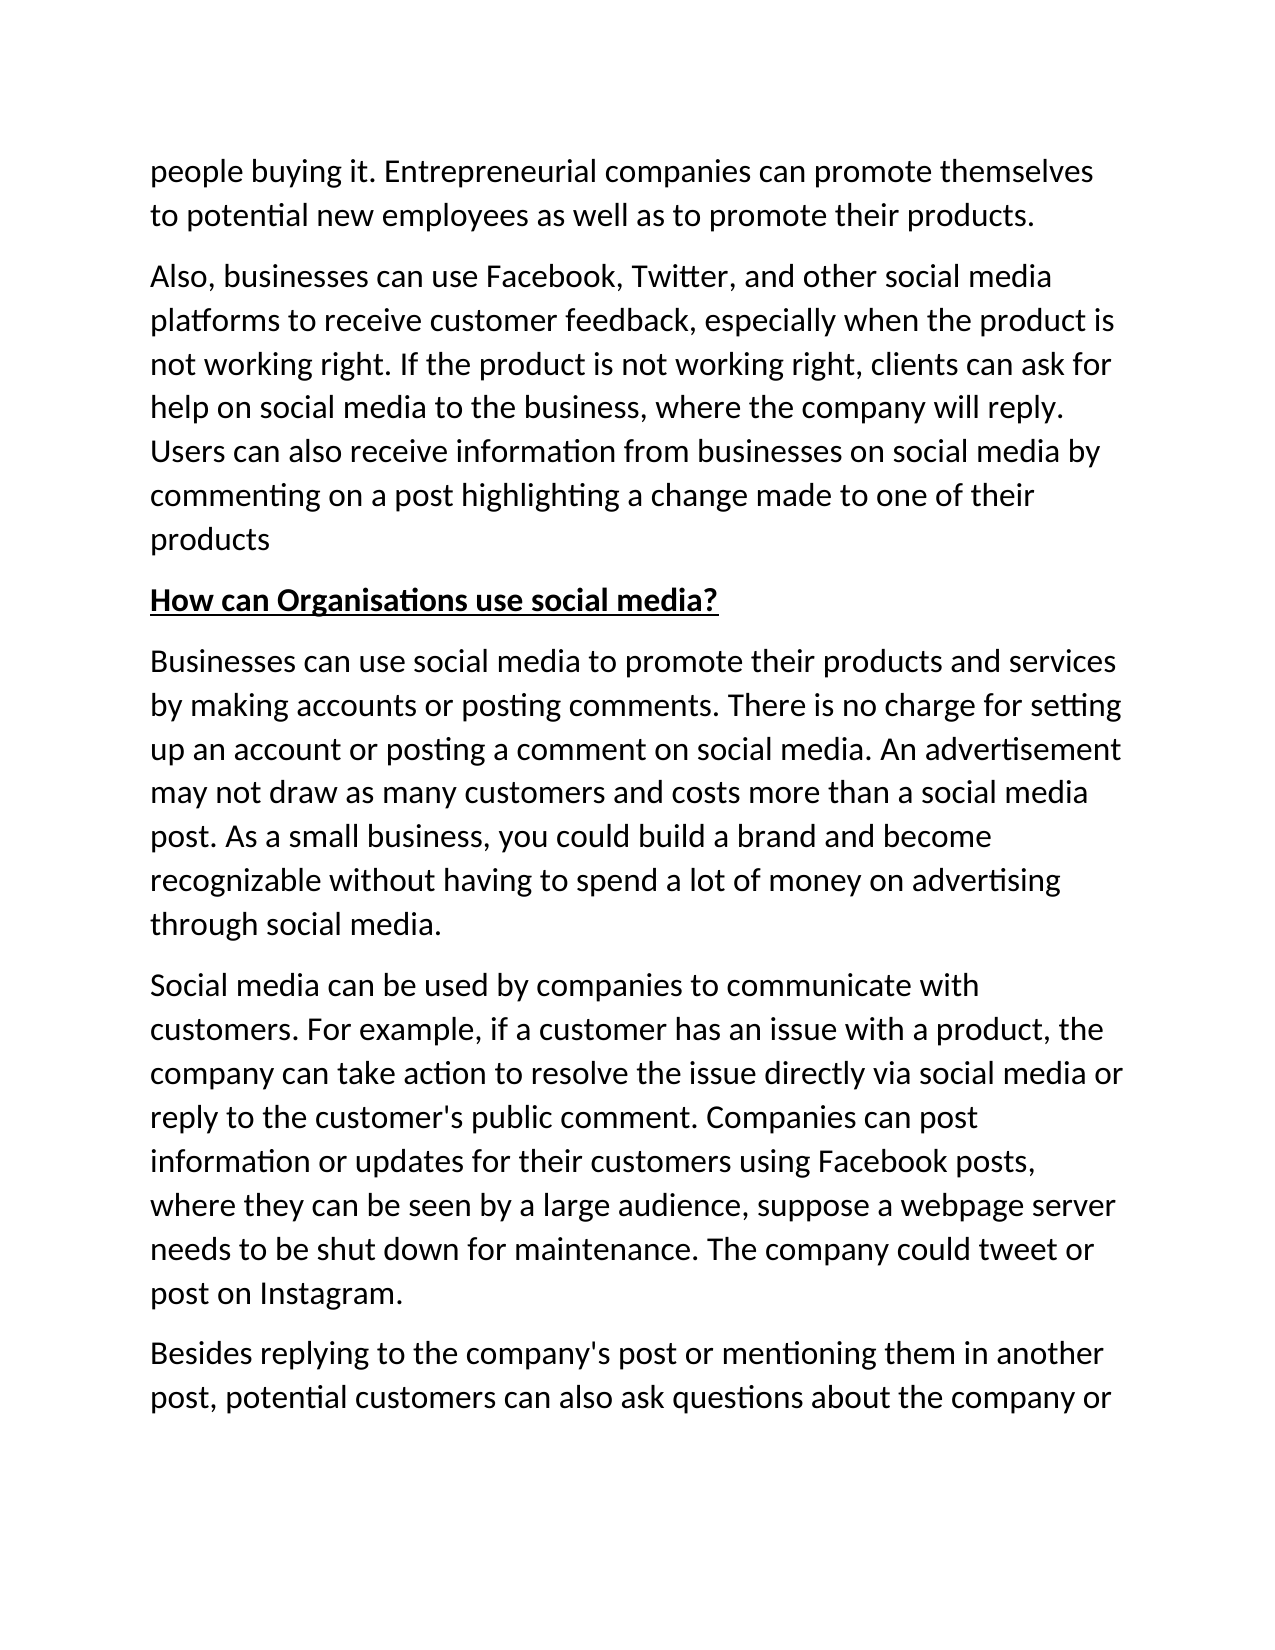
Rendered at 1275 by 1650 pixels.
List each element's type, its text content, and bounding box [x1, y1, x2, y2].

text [150, 1332, 1125, 1417]
text Businesses can use social media to promote their products and services by making accounts or posting comments. There is no charge for setting up an account or posting a comment on social media. An advertisement may not draw as many customers and costs more than a social media post. As a small business, you could build a brand and become recognizable without having to spend a lot of money on advertising through social media. [150, 639, 1125, 944]
text How can Organisations use social media? [150, 579, 1125, 620]
text Also, businesses can use Facebook, Twitter, and other social media platforms to receive customer feedback, especially when the product is not working right. If the product is not working right, clients can ask for help on social media to the business, where the company will reply. Users can also receive information from businesses on social media by commenting on a post highlighting a change made to one of their products [150, 254, 1125, 559]
text Social media can be used by companies to communicate with customers. For example, if a customer has an issue with a product, the company can take action to resolve the issue directly via social media or reply to the customer's public comment. Companies can post information or updates for their customers using Facebook posts, where they can be seen by a large audience, suppose a webpage server needs to be shut down for maintenance. The company could tweet or post on Instagram. [150, 964, 1125, 1312]
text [150, 150, 1125, 235]
